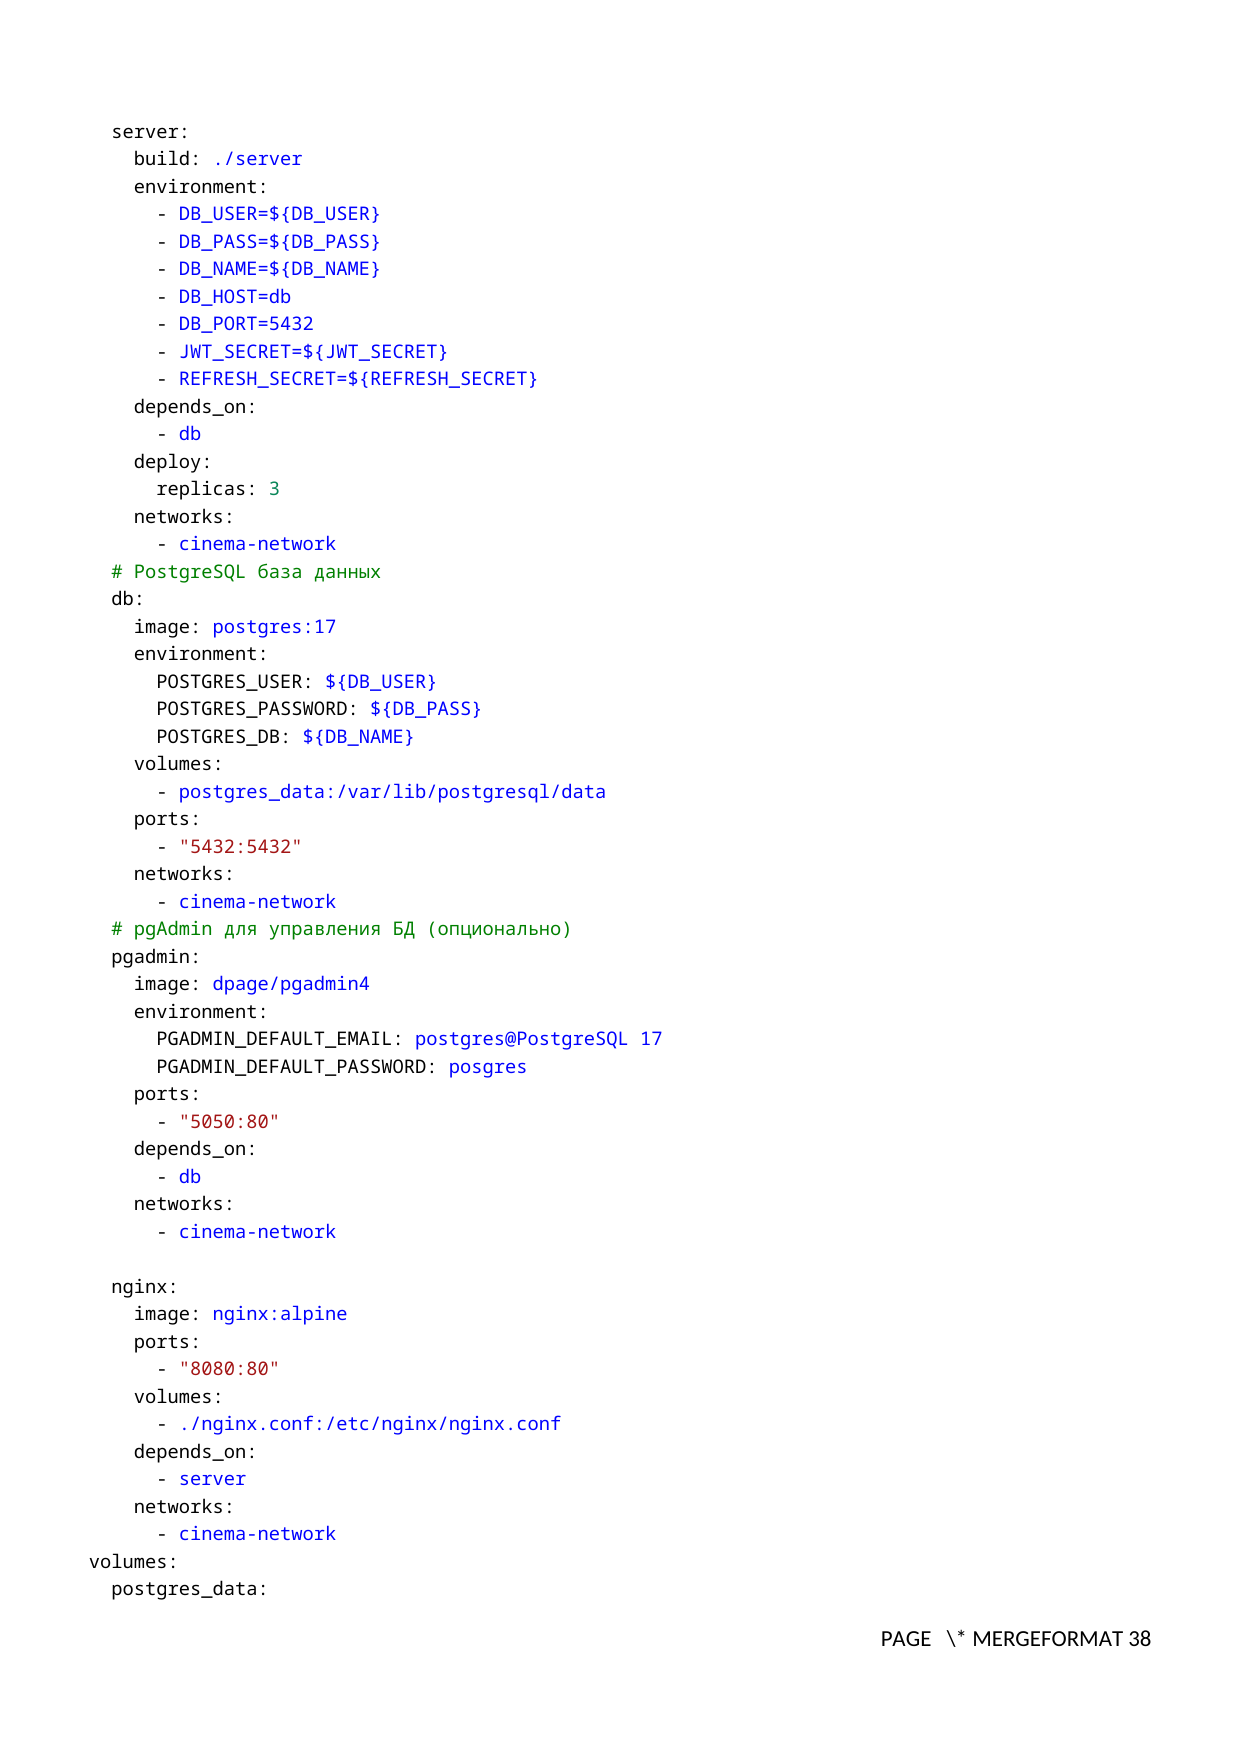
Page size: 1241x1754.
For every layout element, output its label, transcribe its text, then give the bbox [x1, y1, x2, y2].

text - cinema-network [89, 1521, 1152, 1546]
text POSTGRES_USER: ${DB_USER} [89, 668, 1152, 694]
text image: nginx:alpine [89, 1301, 1152, 1326]
text postgres_data: [89, 1576, 1152, 1601]
text nginx: [89, 1273, 1152, 1299]
text - ./nginx.conf:/etc/nginx/nginx.conf [89, 1411, 1152, 1436]
text depends_on: [89, 1136, 1152, 1161]
text - JWT_SECRET=${JWT_SECRET} [89, 338, 1152, 364]
text - "8080:80" [89, 1356, 1152, 1381]
text image: dpage/pgadmin4 [89, 971, 1152, 996]
text build: ./server [89, 146, 1152, 171]
text - DB_PASS=${DB_PASS} [89, 228, 1152, 254]
text - db [89, 421, 1152, 446]
text server: [89, 118, 1152, 144]
text # PostgreSQL база данных [89, 558, 1152, 584]
text ports: [89, 1081, 1152, 1106]
text - DB_PORT=5432 [89, 311, 1152, 336]
text replicas: 3 [89, 476, 1152, 501]
text - postgres_data:/var/lib/postgresql/data [89, 778, 1152, 804]
text - cinema-network [89, 888, 1152, 914]
text PGADMIN_DEFAULT_EMAIL: postgres@PostgreSQL 17 [89, 1026, 1152, 1051]
text PGADMIN_DEFAULT_PASSWORD: posgres [89, 1053, 1152, 1079]
text volumes: [89, 1548, 1152, 1574]
text deploy: [89, 448, 1152, 474]
text networks: [89, 503, 1152, 529]
text POSTGRES_PASSWORD: ${DB_PASS} [89, 696, 1152, 721]
text - cinema-network [89, 1218, 1152, 1244]
text networks: [89, 1493, 1152, 1519]
text volumes: [89, 1383, 1152, 1409]
text depends_on: [89, 393, 1152, 419]
text environment: [89, 998, 1152, 1024]
text - "5050:80" [89, 1108, 1152, 1134]
text - DB_HOST=db [89, 283, 1152, 309]
text - DB_USER=${DB_USER} [89, 201, 1152, 226]
text environment: [89, 173, 1152, 199]
text ports: [89, 1328, 1152, 1354]
text volumes: [89, 751, 1152, 776]
text - DB_NAME=${DB_NAME} [89, 256, 1152, 281]
text ports: [89, 806, 1152, 831]
text db: [89, 586, 1152, 611]
text - REFRESH_SECRET=${REFRESH_SECRET} [89, 366, 1152, 391]
text - "5432:5432" [89, 833, 1152, 859]
text - db [89, 1163, 1152, 1189]
text networks: [89, 861, 1152, 886]
text # pgAdmin для управления БД (опционально) [89, 916, 1152, 941]
text pgadmin: [89, 943, 1152, 969]
text image: postgres:17 [89, 613, 1152, 639]
text - server [89, 1466, 1152, 1491]
text networks: [89, 1191, 1152, 1216]
text POSTGRES_DB: ${DB_NAME} [89, 723, 1152, 749]
text environment: [89, 641, 1152, 666]
text - cinema-network [89, 531, 1152, 556]
text depends_on: [89, 1438, 1152, 1464]
